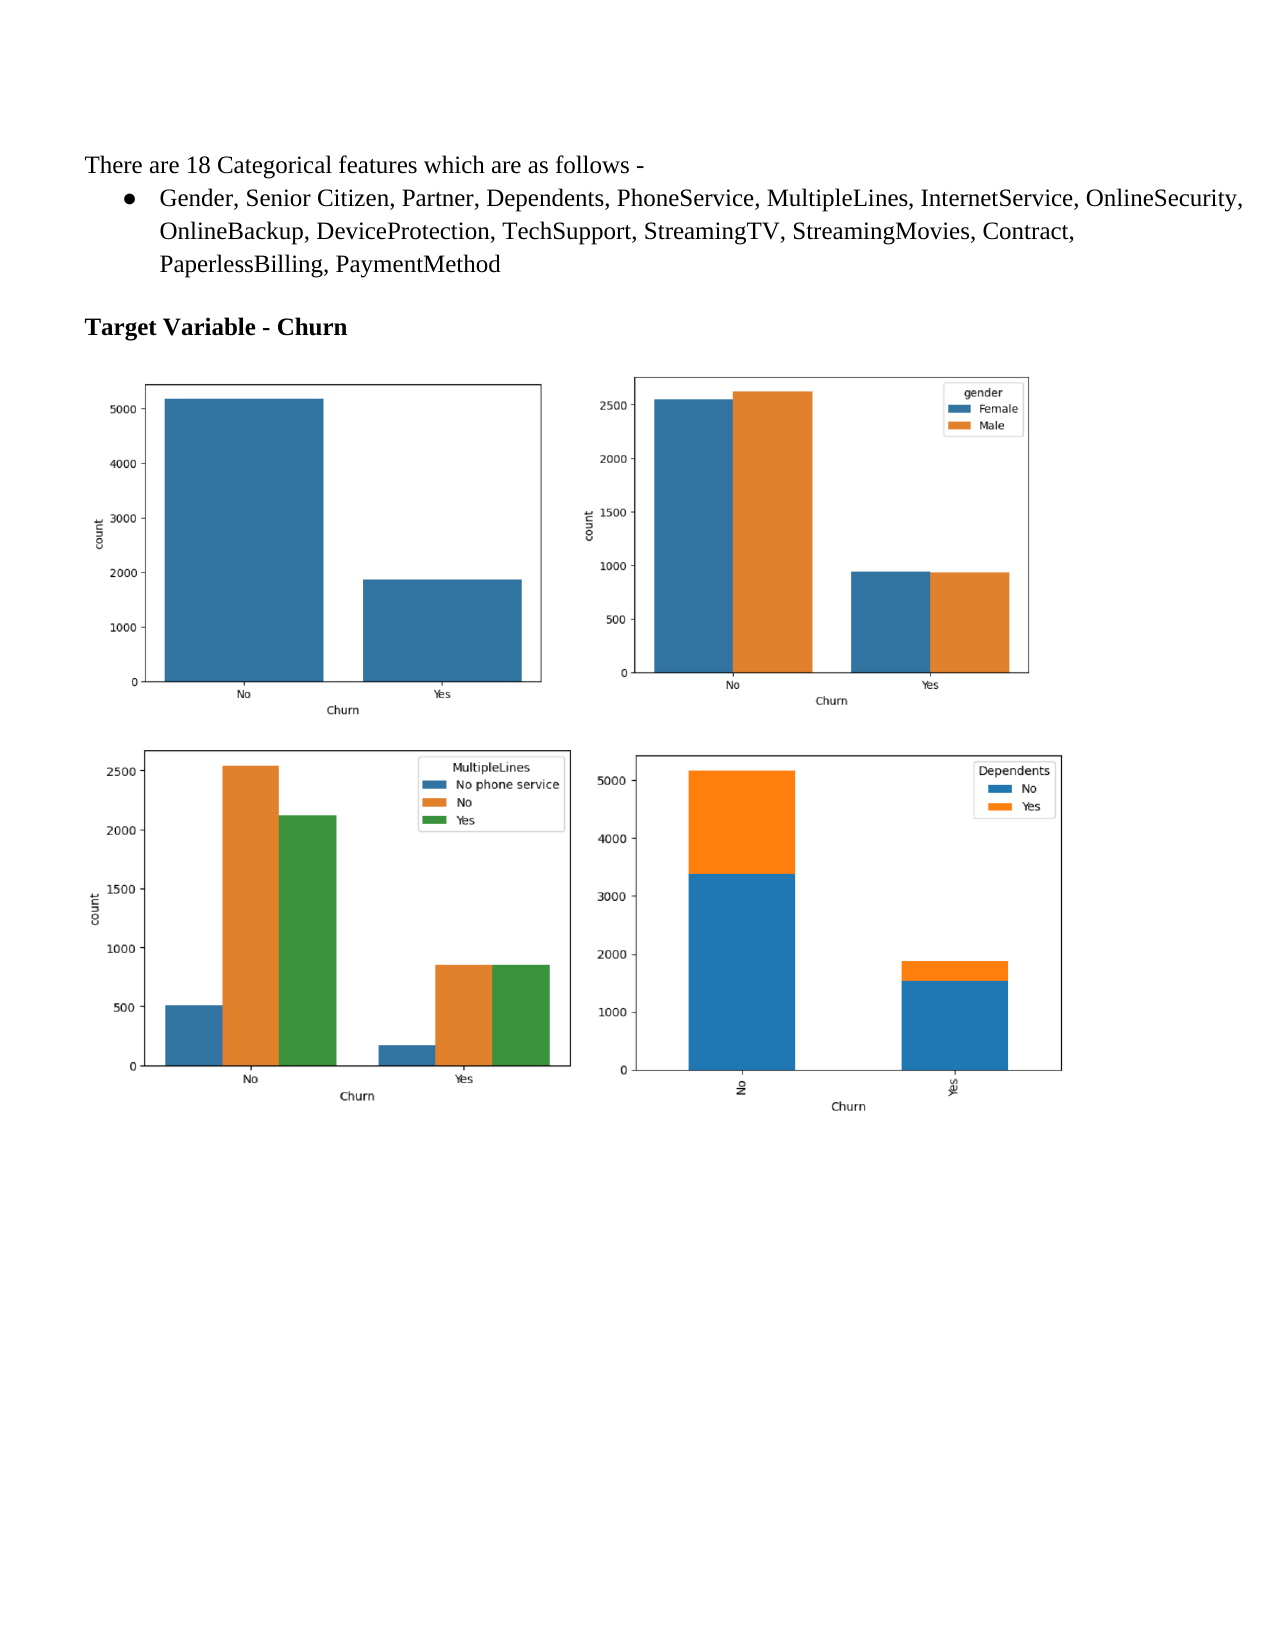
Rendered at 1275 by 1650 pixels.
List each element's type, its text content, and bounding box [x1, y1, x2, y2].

list Gender, Senior Citizen, Partner, Dependents, PhoneService, MultipleLines, InternetService, OnlineSecurity, OnlineBackup, DeviceProtection, TechSupport, StreamingTV, StreamingMovies, Contract, PaperlessBilling, PaymentMethod [122, 183, 1247, 278]
picture [581, 375, 1041, 717]
picture [84, 378, 576, 717]
picture [84, 750, 1073, 1111]
text There are 18 Categorical features which are as follows - [84, 150, 1247, 179]
text Target Variable - Churn [84, 312, 1247, 341]
